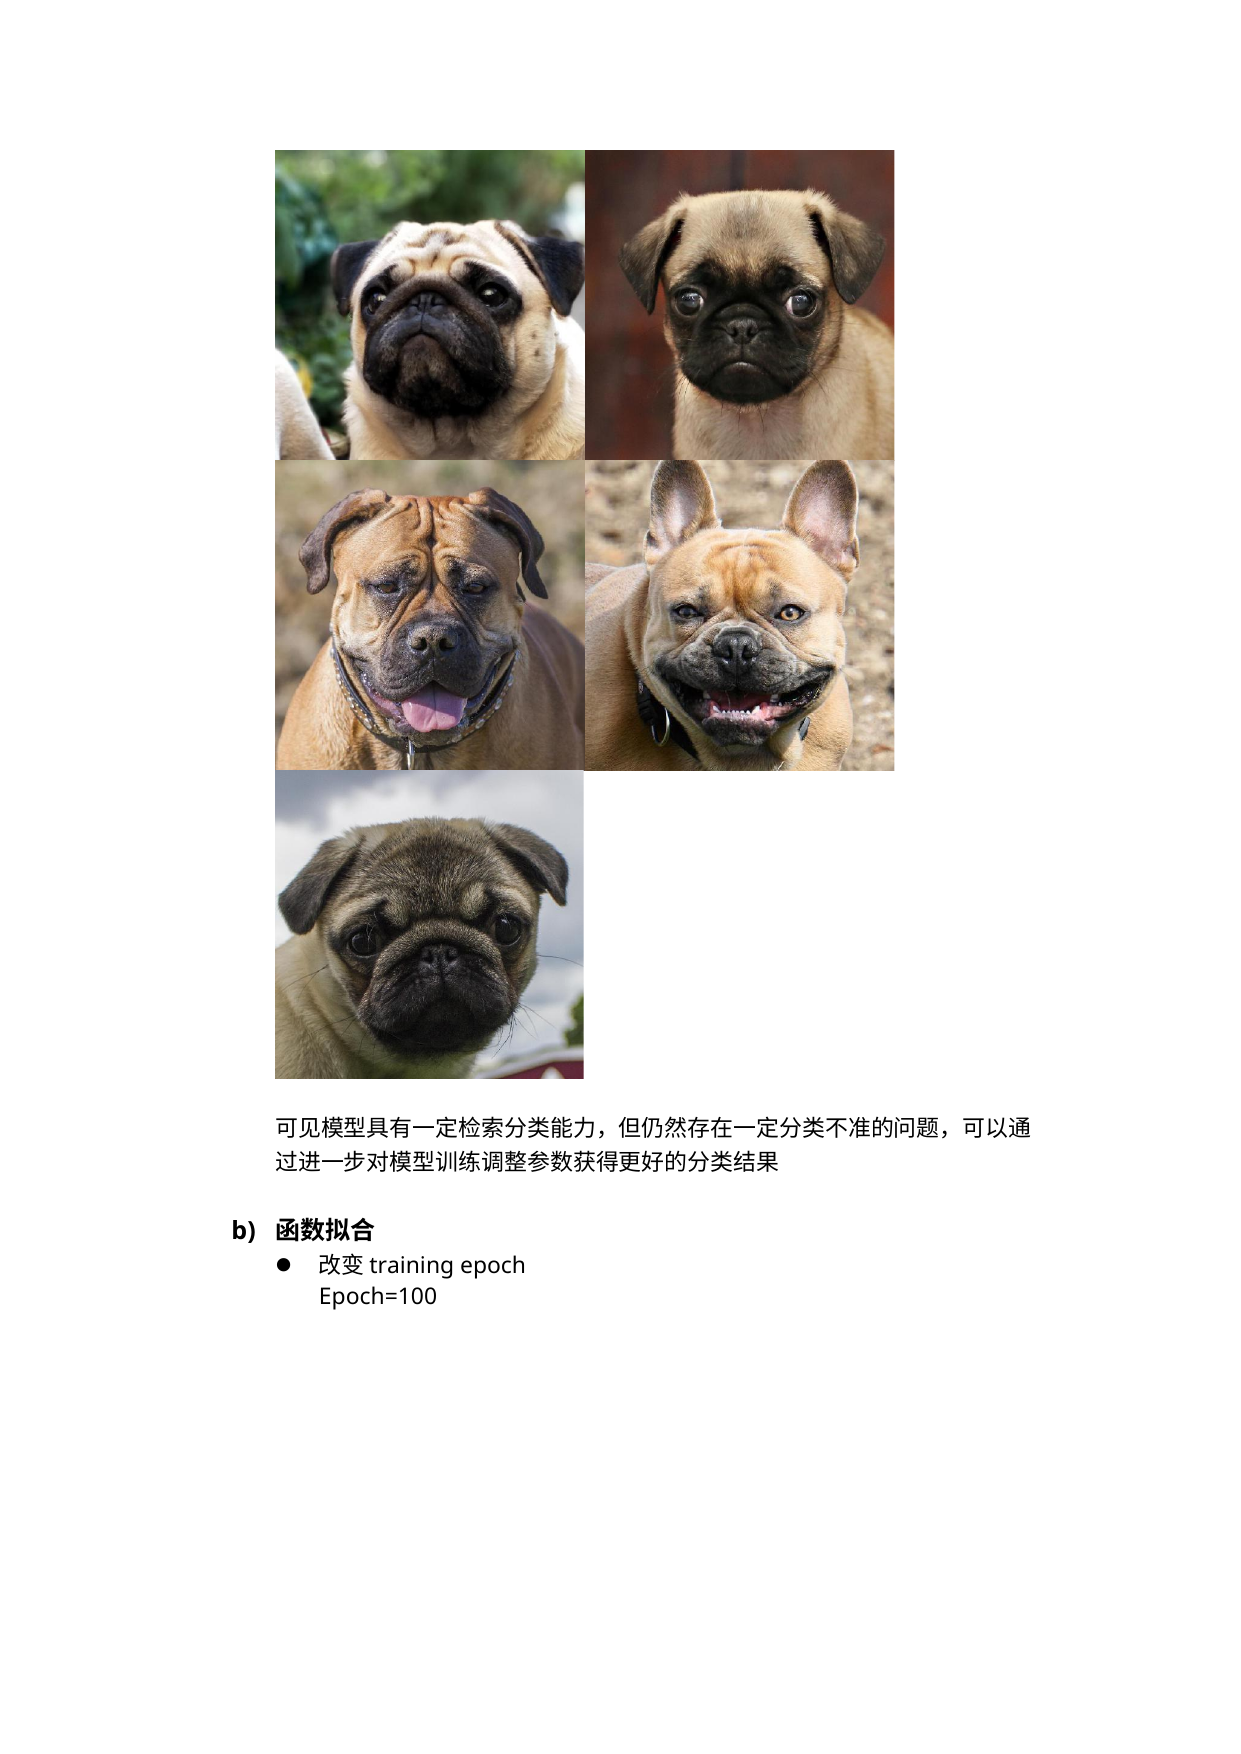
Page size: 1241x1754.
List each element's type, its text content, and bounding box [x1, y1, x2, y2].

picture [275, 150, 895, 1079]
list 改变training epoch [275, 1247, 1053, 1280]
list 函数拟合 [231, 1211, 1053, 1247]
list 可见模型具有一定检索分类能力，但仍然存在一定分类不准的问题，可以通过进一步对模型训练调整参数获得更好的分类结果 [275, 1110, 1053, 1177]
list Epoch=100 [319, 1280, 1053, 1311]
